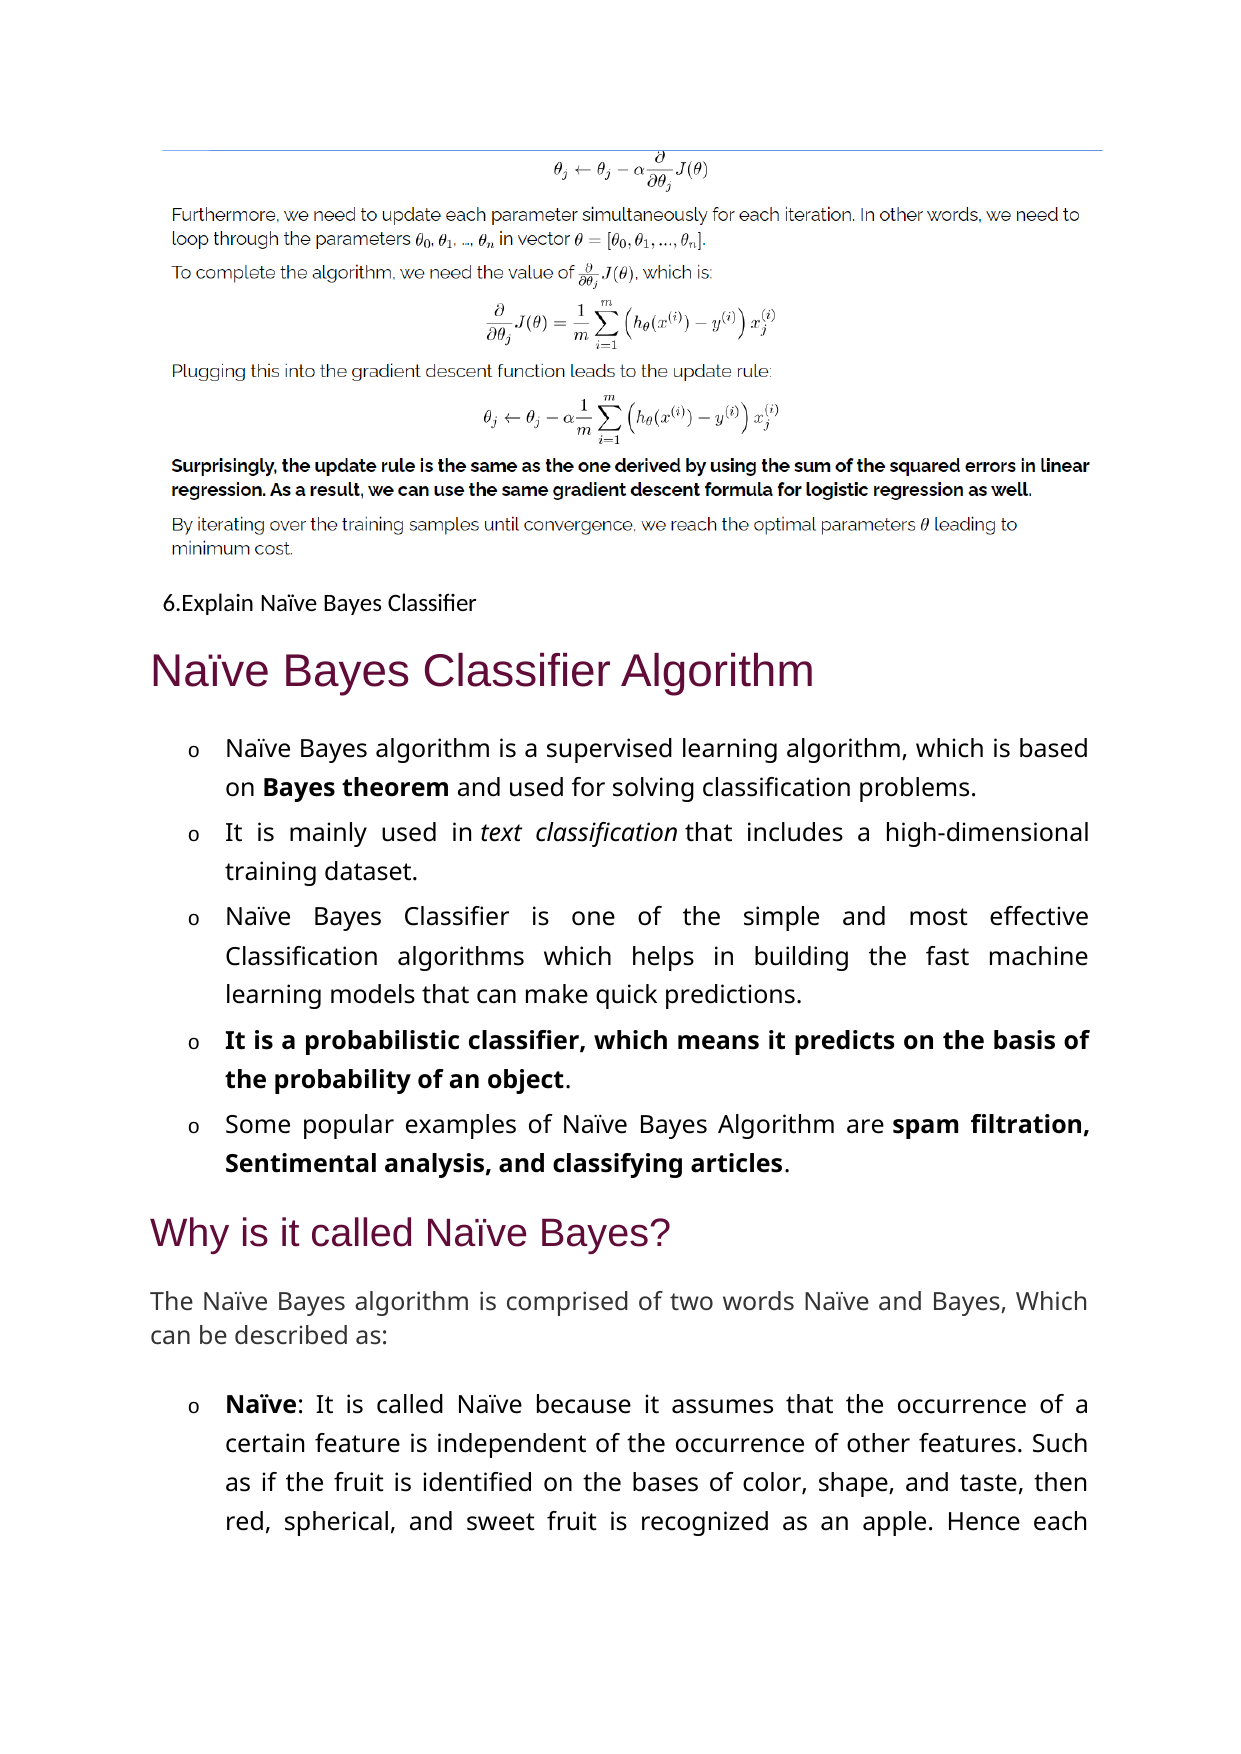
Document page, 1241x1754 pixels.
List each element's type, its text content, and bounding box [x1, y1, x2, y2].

text The Naïve Bayes algorithm is comprised of two words Naïve and Bayes, Which can be described as: [150, 1284, 1090, 1352]
text Why is it called Naïve Bayes? [150, 1209, 1090, 1255]
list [187, 1381, 1090, 1537]
picture [162, 150, 1103, 563]
list It is a probabilistic classifier, which means it predicts on the basis of the probability of an object. [187, 1017, 1090, 1096]
text 6.Explain Naïve Bayes Classifier [162, 588, 1090, 618]
text Naïve Bayes Classifier Algorithm [150, 643, 1090, 696]
list Naïve Bayes algorithm is a supervised learning algorithm, which is based on Bayes theorem and used for solving classification problems. [187, 725, 1090, 803]
list Some popular examples of Naïve Bayes Algorithm are spam filtration, Sentimental analysis, and classifying articles. [187, 1102, 1090, 1180]
list It is mainly used in text classification that includes a high-dimensional training dataset. [187, 810, 1090, 888]
list Naïve Bayes Classifier is one of the simple and most effective Classification algorithms which helps in building the fast machine learning models that can make quick predictions. [187, 894, 1090, 1011]
